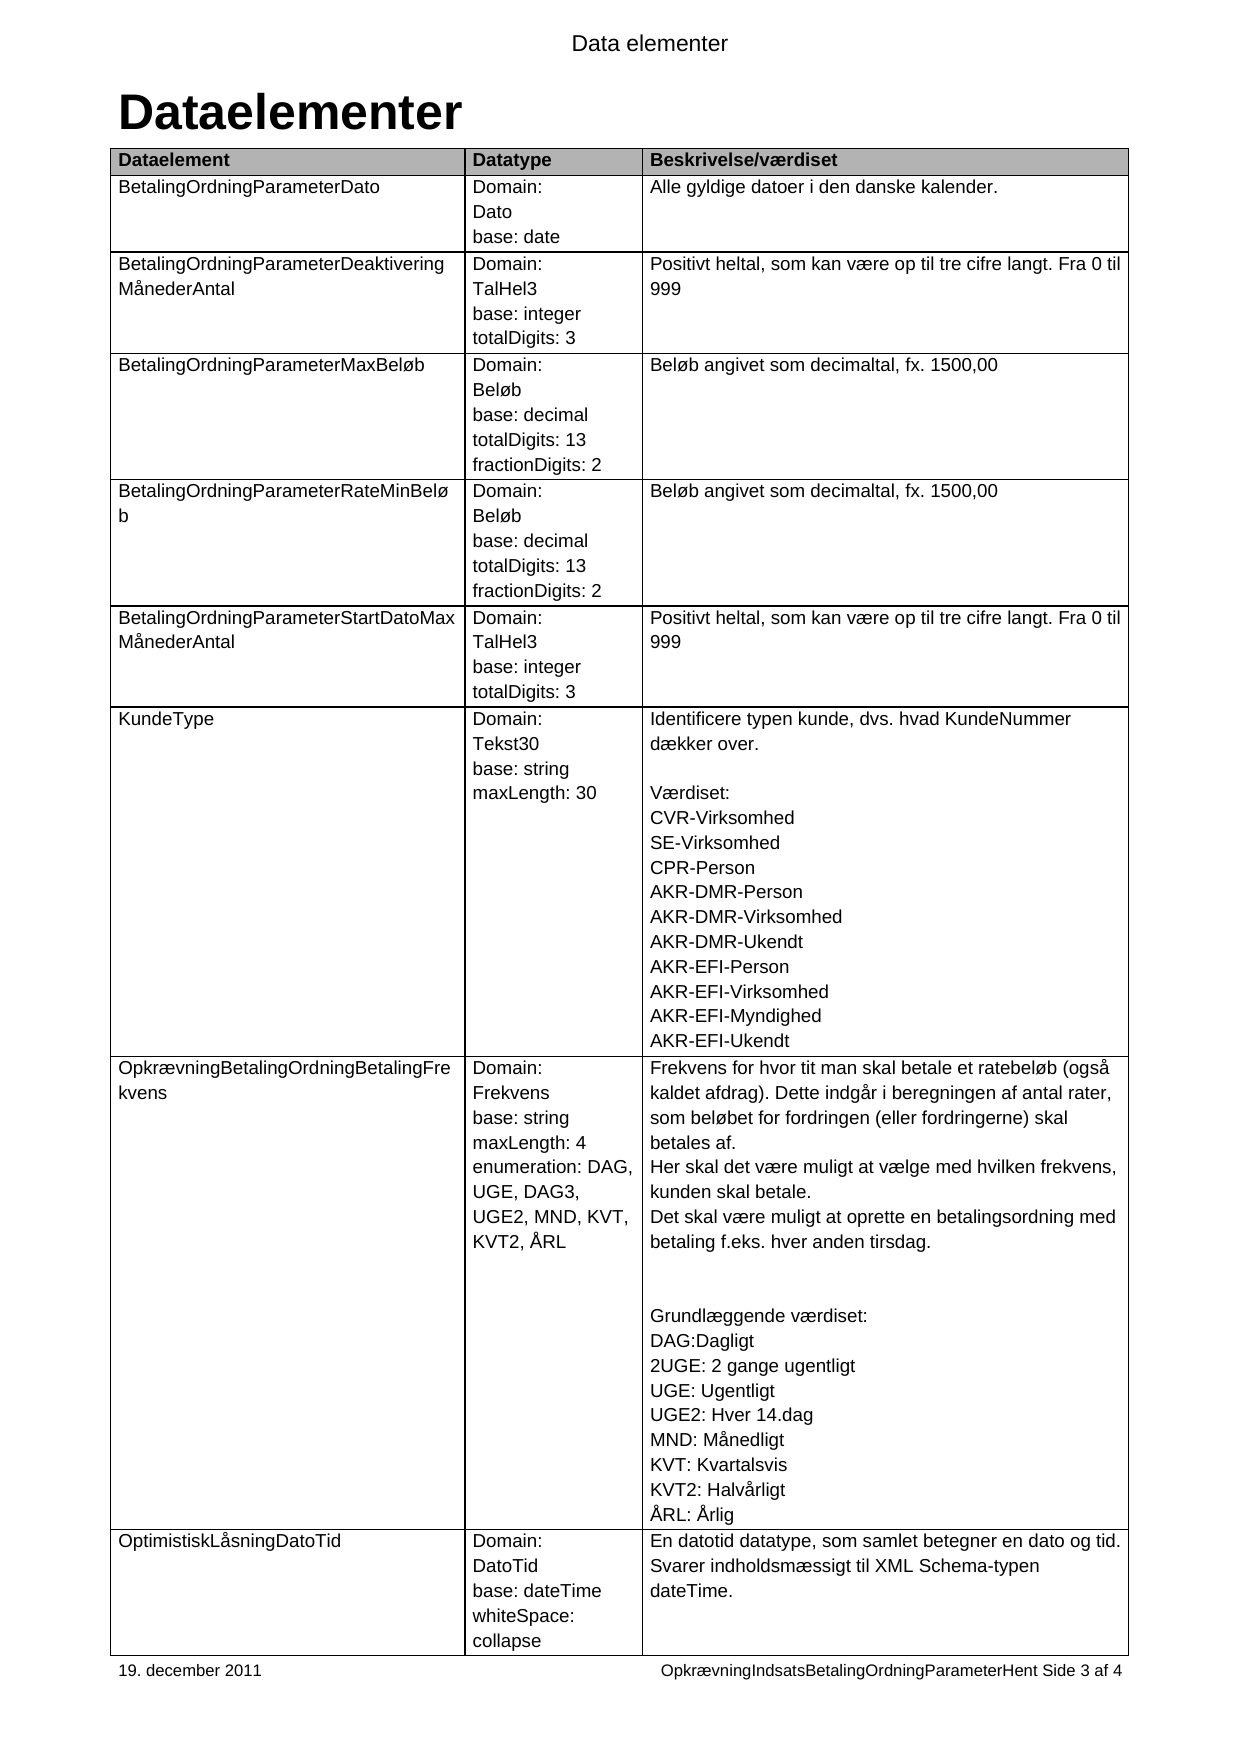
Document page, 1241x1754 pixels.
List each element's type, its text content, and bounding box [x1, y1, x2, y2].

table_header Beskrivelse/værdiset [643, 149, 1128, 175]
table_cell Domain: Beløb base: decimal totalDigits: 13 fractionDigits: 2 [466, 354, 642, 479]
table_cell Beløb angivet som decimaltal, fx. 1500,00 [643, 354, 1128, 479]
table_cell Domain: Beløb base: decimal totalDigits: 13 fractionDigits: 2 [466, 480, 642, 605]
table_cell Identificere typen kunde, dvs. hvad KundeNummer dækker over. Værdiset: CVR-Virksomhed SE-Virksomhed CPR-Person AKR-DMR-Person AKR-DMR-Virksomhed AKR-DMR-Ukendt AKR-EFI-Person AKR-EFI-Virksomhed AKR-EFI-Myndighed AKR-EFI-Ukendt [643, 708, 1128, 1056]
table_cell Domain: Tekst30 base: string maxLength: 30 [466, 708, 642, 1056]
table_cell Domain: Frekvens base: string maxLength: 4 enumeration: DAG, UGE, DAG3, UGE2, MND, KVT, KVT2, ÅRL [466, 1057, 642, 1529]
table_cell OptimistiskLåsningDatoTid [111, 1530, 464, 1655]
table_cell En datotid datatype, som samlet betegner en dato og tid. Svarer indholdsmæssigt til XML Schema-typen dateTime. [643, 1530, 1128, 1655]
table_cell Domain: TalHel3 base: integer totalDigits: 3 [466, 253, 642, 353]
table_cell Beløb angivet som decimaltal, fx. 1500,00 [643, 480, 1128, 605]
table_cell Frekvens for hvor tit man skal betale et ratebeløb (også kaldet afdrag). Dette indgår i beregningen af antal rater, som beløbet for fordringen (eller fordringerne) skal betales af. Her skal det være muligt at vælge med hvilken frekvens, kunden skal betale. Det skal være muligt at oprette en betalingsordning med betaling f.eks. hver anden tirsdag. Grundlæggende værdiset: DAG:Dagligt 2UGE: 2 gange ugentligt UGE: Ugentligt UGE2: Hver 14.dag MND: Månedligt KVT: Kvartalsvis KVT2: Halvårligt ÅRL: Årlig [643, 1057, 1128, 1529]
table_cell BetalingOrdningParameterMaxBeløb [111, 354, 464, 479]
table_cell Domain: TalHel3 base: integer totalDigits: 3 [466, 607, 642, 706]
table_cell Alle gyldige datoer i den danske kalender. [643, 176, 1128, 251]
table_cell BetalingOrdningParameterDato [111, 176, 464, 251]
table_cell Positivt heltal, som kan være op til tre cifre langt. Fra 0 til 999 [643, 607, 1128, 706]
table_cell Domain: DatoTid base: dateTime whiteSpace: collapse [466, 1530, 642, 1655]
table_cell BetalingOrdningParameterStartDatoMaxMånederAntal [111, 607, 464, 706]
table_cell Positivt heltal, som kan være op til tre cifre langt. Fra 0 til 999 [643, 253, 1128, 353]
table_cell BetalingOrdningParameterDeaktiveringMånederAntal [111, 253, 464, 353]
table_header Dataelement [111, 149, 464, 175]
table_cell BetalingOrdningParameterRateMinBeløb [111, 480, 464, 605]
table_header Datatype [466, 149, 642, 175]
table_cell Domain: Dato base: date [466, 176, 642, 251]
table_cell KundeType [111, 708, 464, 1056]
text Dataelementer [118, 82, 1181, 140]
table_cell OpkrævningBetalingOrdningBetalingFrekvens [111, 1057, 464, 1529]
